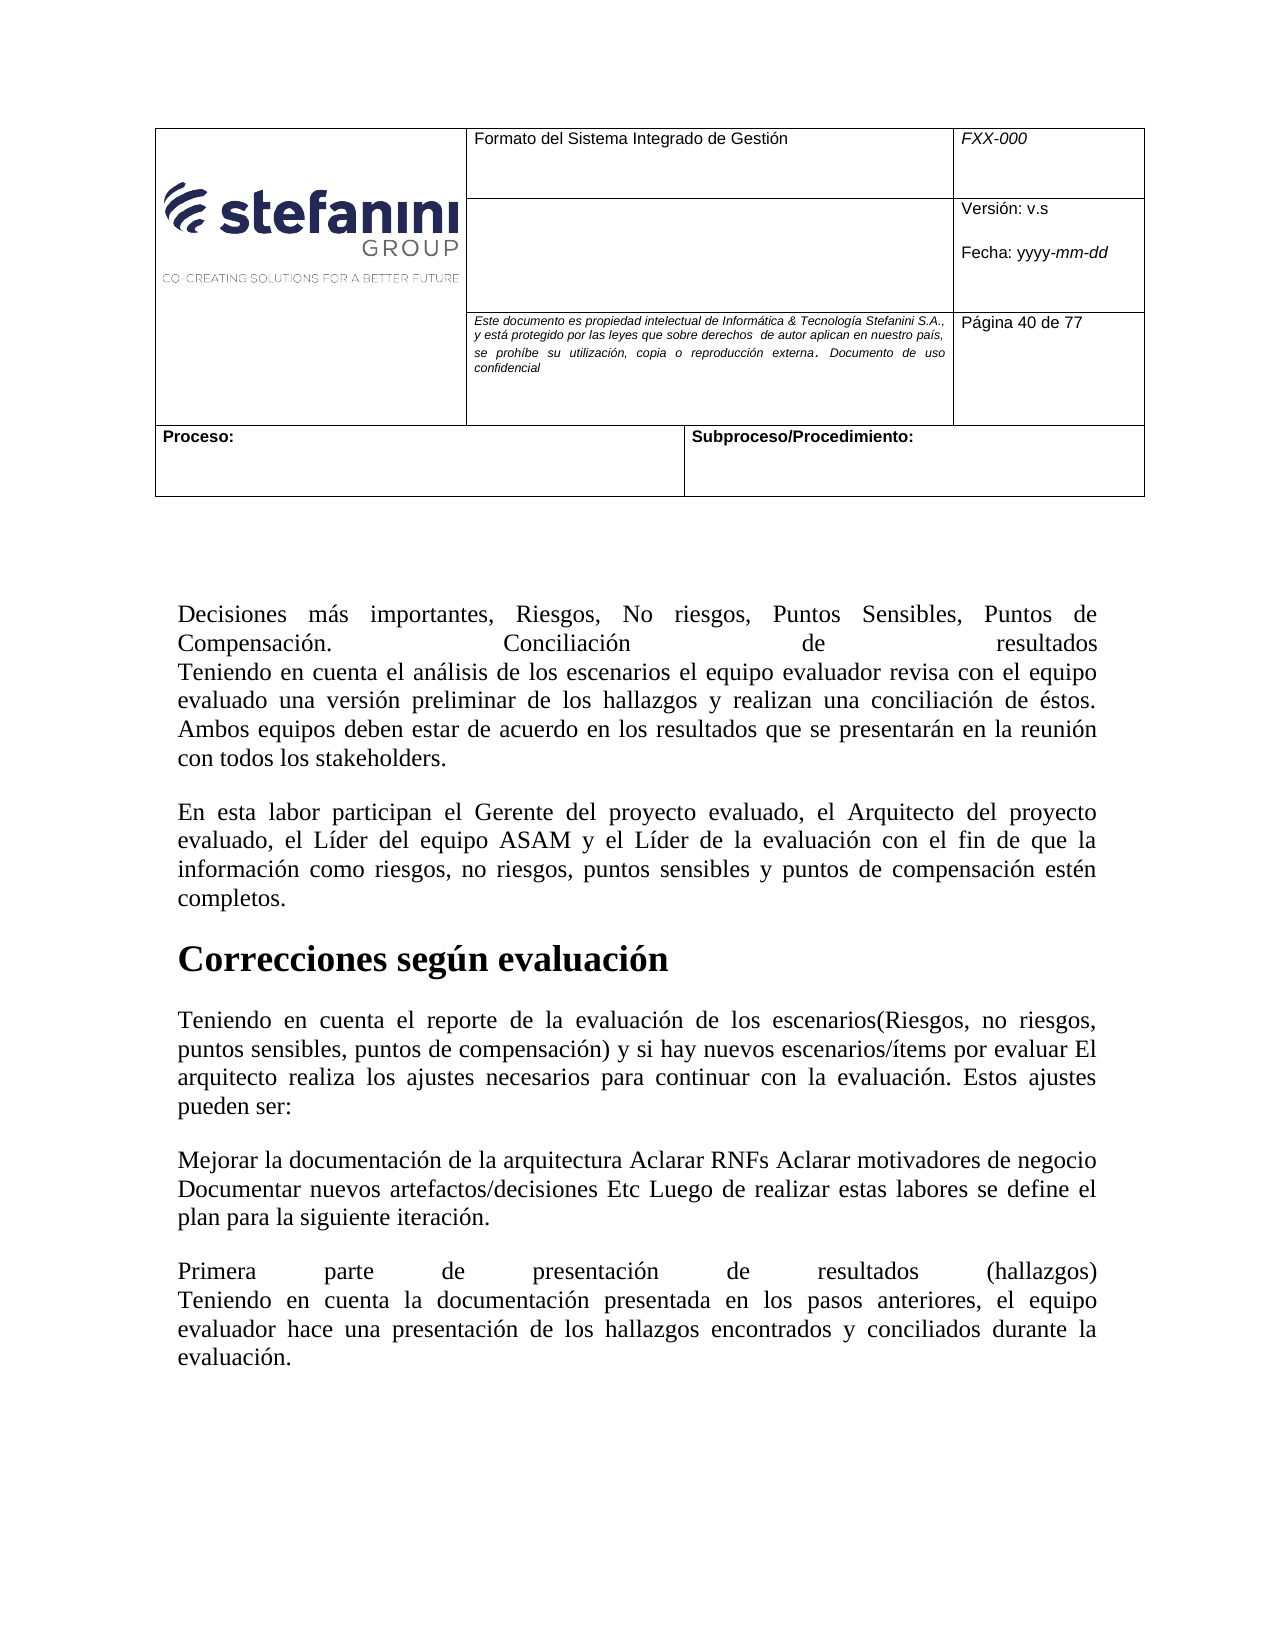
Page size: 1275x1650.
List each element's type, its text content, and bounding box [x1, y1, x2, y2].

text Primera parte de presentación de resultados (hallazgos) Teniendo en cuenta la documentación presentada en los pasos anteriores, el equipo evaluador hace una presentación de los hallazgos encontrados y conciliados durante la evaluación. [177, 1256, 1098, 1371]
text Teniendo en cuenta el reporte de la evaluación de los escenarios(Riesgos, no riesgos, puntos sensibles, puntos de compensación) y si hay nuevos escenarios/ítems por evaluar El arquitecto realiza los ajustes necesarios para continuar con la evaluación. Estos ajustes pueden ser: [177, 1005, 1098, 1120]
text En esta labor participan el Gerente del proyecto evaluado, el Arquitecto del proyecto evaluado, el Líder del equipo ASAM y el Líder de la evaluación con el fin de que la información como riesgos, no riesgos, puntos sensibles y puntos de compensación estén completos. [177, 797, 1098, 912]
text Mejorar la documentación de la arquitectura Aclarar RNFs Aclarar motivadores de negocio Documentar nuevos artefactos/decisiones Etc Luego de realizar estas labores se define el plan para la siguiente iteración. [177, 1145, 1098, 1231]
picture [162, 182, 460, 286]
subtitle Correcciones según evaluación [177, 937, 1098, 980]
text Para la evaluación de cada escenario se puede usar el formato “Formato de Análisis Arquitectónico de Escenarios”. Para cada escenario analizado, se tienen en cuenta: Decisiones más importantes, Riesgos, No riesgos, Puntos Sensibles, Puntos de Compensación. Conciliación de resultados Teniendo en cuenta el análisis de los escenarios el equipo evaluador revisa con el equipo evaluado una versión preliminar de los hallazgos y realizan una conciliación de éstos. Ambos equipos deben estar de acuerdo en los resultados que se presentarán en la reunión con todos los stakeholders. [177, 599, 1098, 772]
